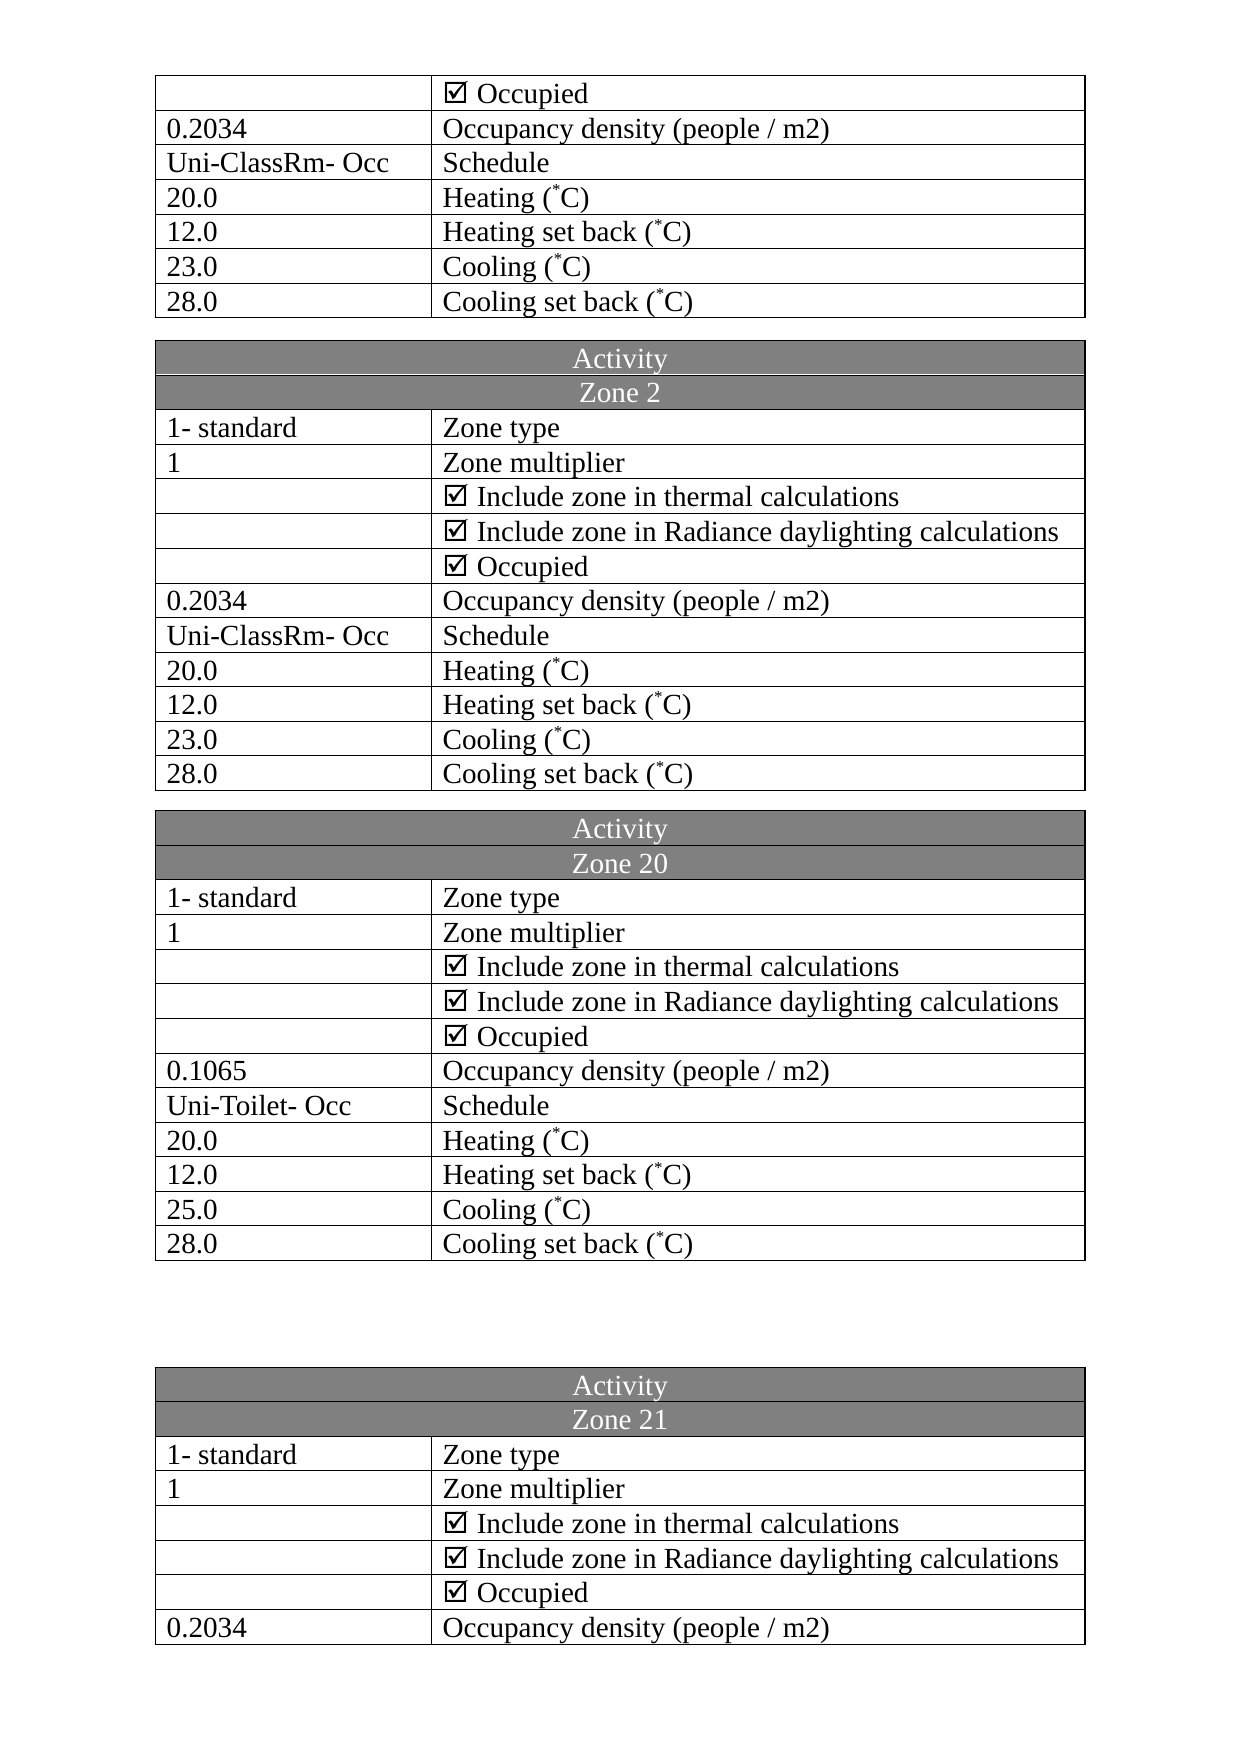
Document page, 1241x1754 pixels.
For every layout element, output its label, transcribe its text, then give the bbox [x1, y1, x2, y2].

table_cell 20.0 [156, 1123, 431, 1156]
table_cell Heating set back (*C) [432, 1157, 1084, 1191]
table_cell Uni-ClassRm- Occ [156, 145, 431, 179]
table_cell Include zone in thermal calculations [432, 479, 1084, 513]
table_cell 20.0 [156, 653, 431, 686]
table_cell 25.0 [156, 1192, 431, 1225]
table_cell [156, 479, 431, 513]
table_cell Heating (*C) [432, 1123, 1084, 1156]
table_cell [156, 1019, 431, 1052]
table_cell [156, 984, 431, 1018]
table_cell 20.0 [156, 180, 431, 213]
table_cell 12.0 [156, 215, 431, 248]
table_header Activity [156, 341, 1084, 374]
table_cell [156, 1541, 431, 1574]
table_cell 0.2034 [156, 584, 431, 617]
table_cell Zone multiplier [432, 1471, 1084, 1505]
table_cell Zone multiplier [432, 915, 1084, 948]
table_cell Occupancy density (people / m2) [432, 584, 1084, 617]
table_cell Uni-Toilet- Occ [156, 1088, 431, 1122]
table_cell Zone 20 [156, 846, 1084, 879]
table_cell 1 [156, 1471, 431, 1505]
table_cell [156, 549, 431, 582]
table_cell Occupancy density (people / m2) [432, 111, 1084, 144]
table_cell [156, 1575, 431, 1609]
table_cell Cooling set back (*C) [432, 756, 1084, 790]
table_cell Schedule [432, 145, 1084, 179]
table_cell Occupied [432, 549, 1084, 582]
table_cell Occupancy density (people / m2) [432, 1610, 1084, 1644]
table_cell Heating set back (*C) [432, 687, 1084, 721]
table_cell Cooling (*C) [432, 1192, 1084, 1225]
table_cell 1- standard [156, 410, 431, 444]
table_cell 1 [156, 445, 431, 478]
table_cell Zone multiplier [432, 445, 1084, 478]
table_cell Include zone in Radiance daylighting calculations [432, 984, 1084, 1018]
table_cell [156, 950, 431, 983]
table_cell Zone 21 [156, 1402, 1084, 1436]
table_cell Zone type [432, 1437, 1084, 1470]
table_cell 1- standard [156, 1437, 431, 1470]
table_header Activity [156, 811, 1084, 845]
table_cell 1 [156, 915, 431, 948]
table_cell Schedule [432, 1088, 1084, 1122]
table_cell [156, 76, 431, 110]
table_cell Include zone in Radiance daylighting calculations [432, 1541, 1084, 1574]
table_cell Occupancy density (people / m2) [432, 1054, 1084, 1087]
table_header Activity [156, 1368, 1084, 1401]
table_cell Cooling (*C) [432, 722, 1084, 755]
table_cell [156, 514, 431, 548]
table_cell Include zone in thermal calculations [432, 1506, 1084, 1540]
table_cell Zone type [432, 880, 1084, 914]
table_cell Heating (*C) [432, 653, 1084, 686]
table_cell 0.2034 [156, 1610, 431, 1644]
table_cell Include zone in Radiance daylighting calculations [432, 514, 1084, 548]
table_cell Zone type [432, 410, 1084, 444]
table_cell 28.0 [156, 284, 431, 317]
table_cell Occupied [432, 1019, 1084, 1052]
table_cell 23.0 [156, 722, 431, 755]
table_cell 12.0 [156, 687, 431, 721]
table_cell Uni-ClassRm- Occ [156, 618, 431, 652]
table_cell 1- standard [156, 880, 431, 914]
table_cell Occupied [432, 1575, 1084, 1609]
table_cell 28.0 [156, 756, 431, 790]
table_cell Heating (*C) [432, 180, 1084, 213]
table_cell 0.1065 [156, 1054, 431, 1087]
table_cell Zone 2 [156, 376, 1084, 409]
table_cell Cooling set back (*C) [432, 1226, 1084, 1260]
table_cell Cooling set back (*C) [432, 284, 1084, 317]
table_cell 12.0 [156, 1157, 431, 1191]
table_cell Cooling (*C) [432, 249, 1084, 283]
table_cell Heating set back (*C) [432, 215, 1084, 248]
table_cell Schedule [432, 618, 1084, 652]
table_cell [156, 1506, 431, 1540]
table_cell 23.0 [156, 249, 431, 283]
table_cell Include zone in thermal calculations [432, 950, 1084, 983]
table_cell 28.0 [156, 1226, 431, 1260]
table_cell 0.2034 [156, 111, 431, 144]
table_cell Occupied [432, 76, 1084, 110]
